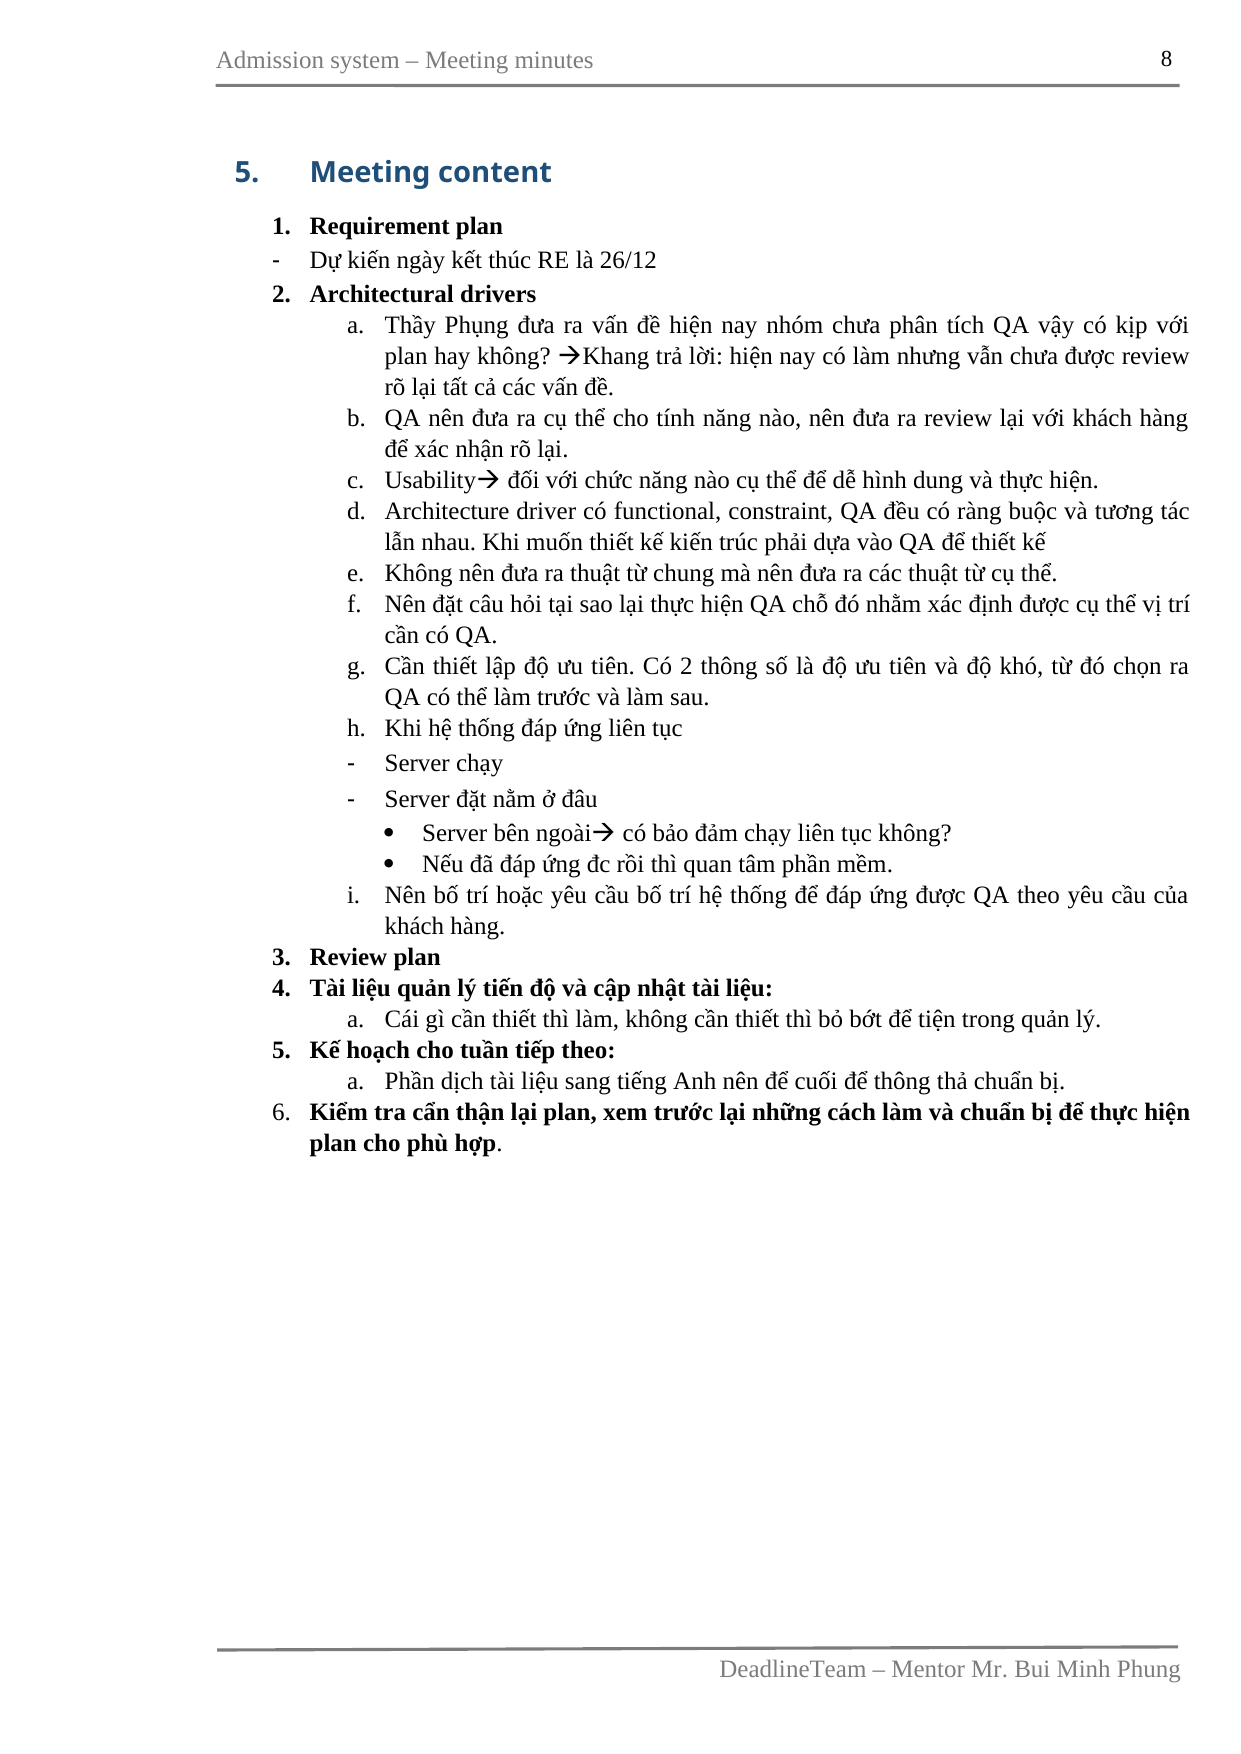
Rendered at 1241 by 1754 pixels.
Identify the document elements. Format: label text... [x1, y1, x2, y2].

list Cái gì cần thiết thì làm, không cần thiết thì bỏ bớt để tiện trong quản lý. [347, 1004, 1191, 1033]
list Nếu đã đáp ứng đc rồi thì quan tâm phần mềm. [384, 849, 1191, 878]
list Tài liệu quản lý tiến độ và cập nhật tài liệu: [272, 973, 1191, 1002]
list Requirement plan [272, 211, 1191, 240]
list Server chạy [347, 744, 1191, 778]
list QA nên đưa ra cụ thể cho tính năng nào, nên đưa ra review lại với khách hàng để xác nhận rõ lại. [347, 403, 1191, 463]
list Dự kiến ngày kết thúc RE là 26/12 [272, 242, 1191, 276]
list Kế hoạch cho tuần tiếp theo: [272, 1035, 1191, 1064]
list Review plan [272, 942, 1191, 971]
subtitle Meeting content [234, 151, 1191, 191]
list Thầy Phụng đưa ra vấn đề hiện nay nhóm chưa phân tích QA vậy có kịp với plan hay không? Khang trả lời: hiện nay có làm nhưng vẫn chưa được review rõ lại tất cả các vấn đề. [347, 310, 1191, 401]
list Không nên đưa ra thuật từ chung mà nên đưa ra các thuật từ cụ thể. [347, 558, 1191, 587]
list Khi hệ thống đáp ứng liên tục [347, 713, 1191, 742]
list Nên bố trí hoặc yêu cầu bố trí hệ thống để đáp ứng được QA theo yêu cầu của khách hàng. [347, 880, 1191, 940]
list Kiểm tra cẩn thận lại plan, xem trước lại những cách làm và chuẩn bị để thực hiện plan cho phù hợp. [272, 1097, 1191, 1157]
list Usability đối với chức năng nào cụ thể để dễ hình dung và thực hiện. [347, 465, 1191, 494]
list Architecture driver có functional, constraint, QA đều có ràng buộc và tương tác lẫn nhau. Khi muốn thiết kế kiến trúc phải dựa vào QA để thiết kế [347, 496, 1191, 556]
list Cần thiết lập độ ưu tiên. Có 2 thông số là độ ưu tiên và độ khó, từ đó chọn ra QA có thể làm trước và làm sau. [347, 651, 1191, 711]
list Server đặt nằm ở đâu [347, 781, 1191, 815]
list Phần dịch tài liệu sang tiếng Anh nên để cuối để thông thả chuẩn bị. [347, 1066, 1191, 1095]
list Nên đặt câu hỏi tại sao lại thực hiện QA chỗ đó nhằm xác định được cụ thể vị trí cần có QA. [347, 589, 1191, 649]
list Server bên ngoài có bảo đảm chạy liên tục không? [384, 818, 1191, 847]
list Architectural drivers [272, 279, 1191, 307]
